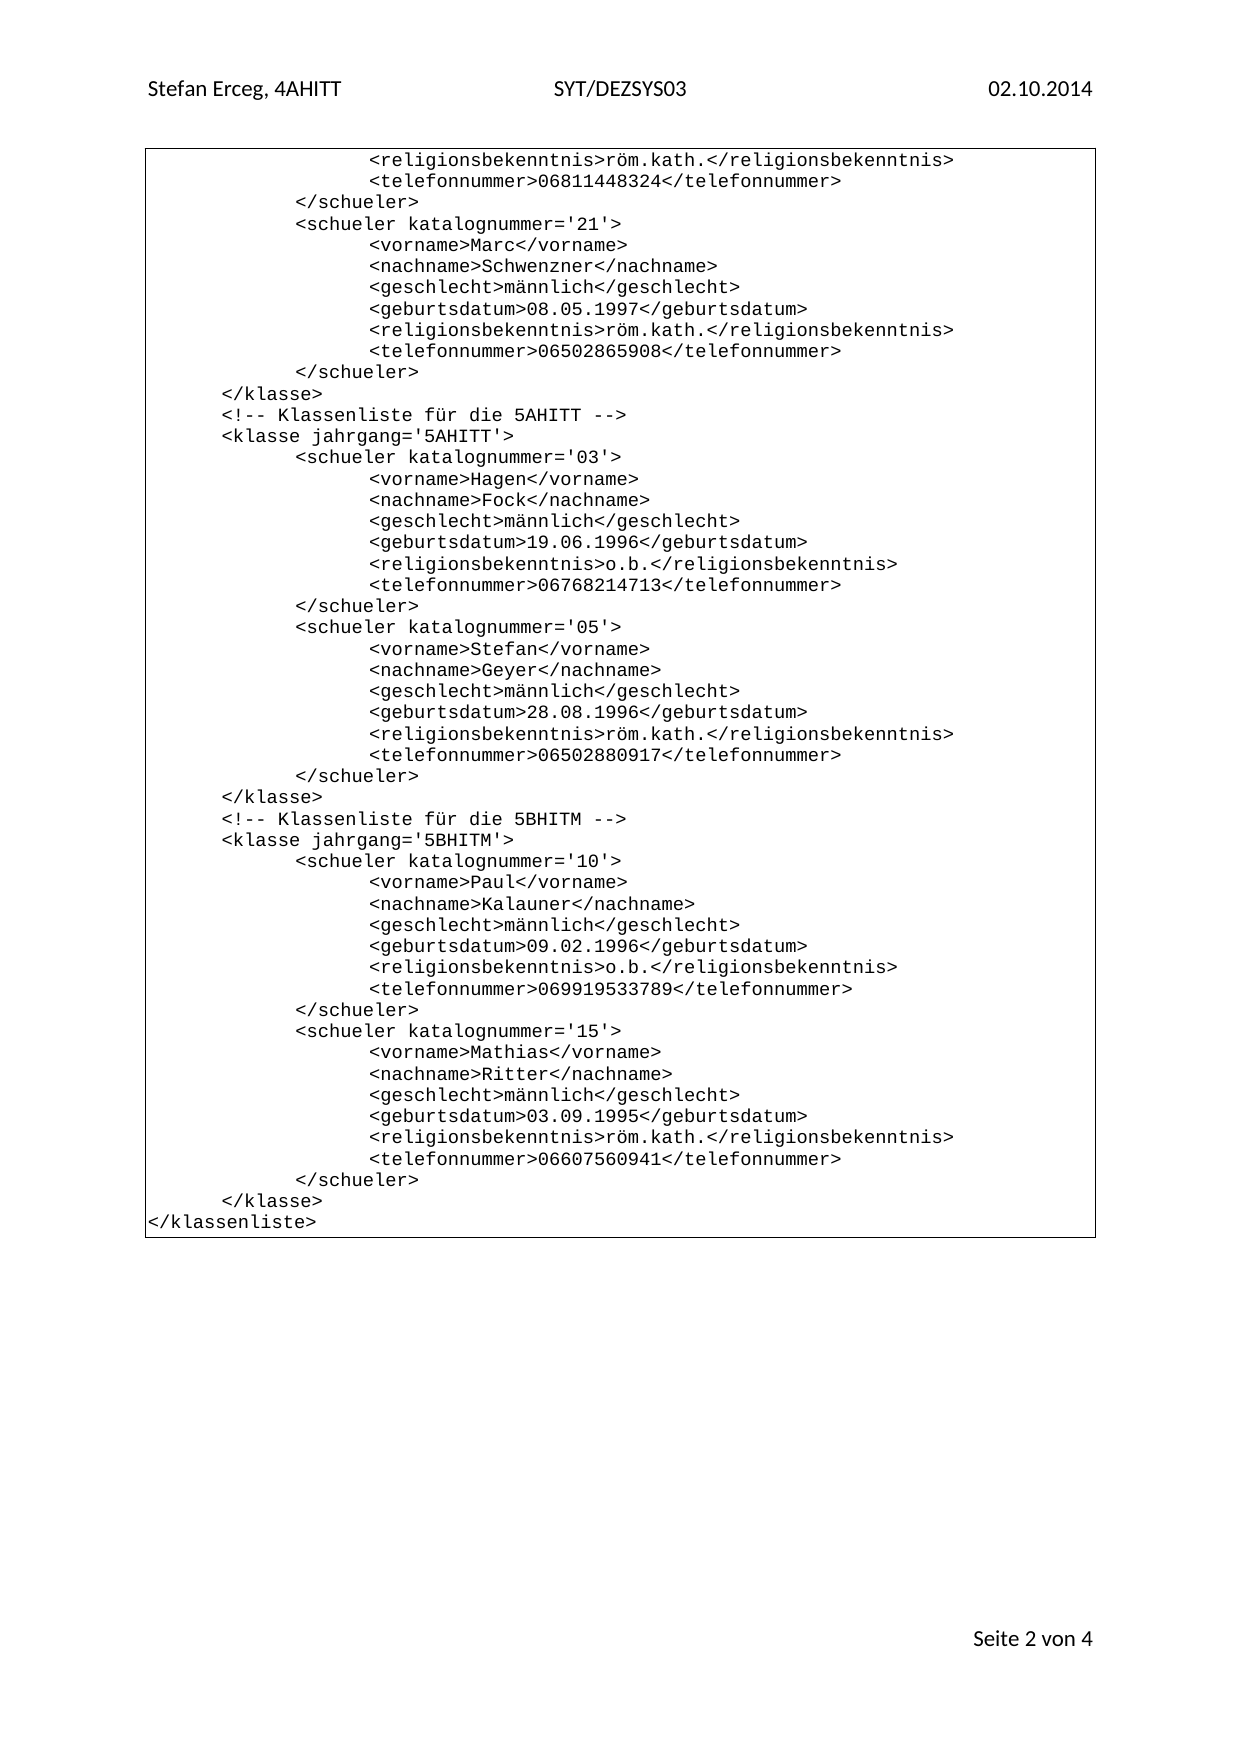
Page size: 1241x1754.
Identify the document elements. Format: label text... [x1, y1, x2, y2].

text <!-- Klassenliste für die 5AHITT --> [148, 406, 1093, 427]
text <telefonnummer>06502865908</telefonnummer> [148, 342, 1093, 363]
text </schueler> [148, 1171, 1093, 1192]
text <vorname>Stefan</vorname> [148, 639, 1093, 661]
text <religionsbekenntnis>röm.kath.</religionsbekenntnis> [148, 724, 1093, 746]
text <geschlecht>männlich</geschlecht> [148, 682, 1093, 703]
text <klasse jahrgang='5AHITT'> [148, 427, 1093, 448]
text <nachname>Geyer</nachname> [148, 661, 1093, 682]
text <nachname>Fock</nachname> [148, 491, 1093, 512]
text </schueler> [148, 597, 1093, 618]
text <geburtsdatum>08.05.1997</geburtsdatum> [148, 299, 1093, 321]
text </schueler> [148, 363, 1093, 384]
text <religionsbekenntnis>röm.kath.</religionsbekenntnis> [146, 149, 1095, 172]
text </klasse> [148, 1192, 1093, 1210]
text <religionsbekenntnis>röm.kath.</religionsbekenntnis> [148, 1128, 1093, 1149]
text <klasse jahrgang='5BHITM'> [148, 831, 1093, 852]
text <vorname>Hagen</vorname> [148, 469, 1093, 491]
text <schueler katalognummer='05'> [148, 618, 1093, 639]
text <telefonnummer>06607560941</telefonnummer> [148, 1149, 1093, 1171]
text <geburtsdatum>03.09.1995</geburtsdatum> [148, 1107, 1093, 1128]
text <geschlecht>männlich</geschlecht> [148, 512, 1093, 533]
text <schueler katalognummer='21'> [148, 214, 1093, 236]
text <geschlecht>männlich</geschlecht> [148, 1086, 1093, 1107]
text <vorname>Marc</vorname> [148, 236, 1093, 257]
text <religionsbekenntnis>o.b.</religionsbekenntnis> [148, 958, 1093, 979]
text <geschlecht>männlich</geschlecht> [148, 916, 1093, 937]
text <telefonnummer>06768214713</telefonnummer> [148, 576, 1093, 597]
text <geburtsdatum>09.02.1996</geburtsdatum> [148, 937, 1093, 958]
text <nachname>Kalauner</nachname> [148, 894, 1093, 916]
text <schueler katalognummer='15'> [148, 1022, 1093, 1043]
text <schueler katalognummer='03'> [148, 448, 1093, 469]
text <geburtsdatum>19.06.1996</geburtsdatum> [148, 533, 1093, 554]
text <vorname>Mathias</vorname> [148, 1043, 1093, 1064]
text </schueler> [148, 1001, 1093, 1022]
text <schueler katalognummer='10'> [148, 852, 1093, 873]
text </klasse> [148, 384, 1093, 406]
text </klassenliste> [146, 1210, 1095, 1237]
text <telefonnummer>069919533789</telefonnummer> [148, 979, 1093, 1001]
text <!-- Klassenliste für die 5BHITM --> [148, 809, 1093, 831]
text </klasse> [148, 788, 1093, 809]
text <religionsbekenntnis>o.b.</religionsbekenntnis> [148, 554, 1093, 576]
text <nachname>Schwenzner</nachname> [148, 257, 1093, 278]
text <nachname>Ritter</nachname> [148, 1064, 1093, 1086]
text </schueler> [148, 767, 1093, 788]
text <geschlecht>männlich</geschlecht> [148, 278, 1093, 299]
text <religionsbekenntnis>röm.kath.</religionsbekenntnis> [148, 321, 1093, 342]
text <vorname>Paul</vorname> [148, 873, 1093, 894]
text <telefonnummer>06811448324</telefonnummer> [148, 172, 1093, 193]
text <geburtsdatum>28.08.1996</geburtsdatum> [148, 703, 1093, 724]
text <telefonnummer>06502880917</telefonnummer> [148, 746, 1093, 767]
text </schueler> [148, 193, 1093, 214]
